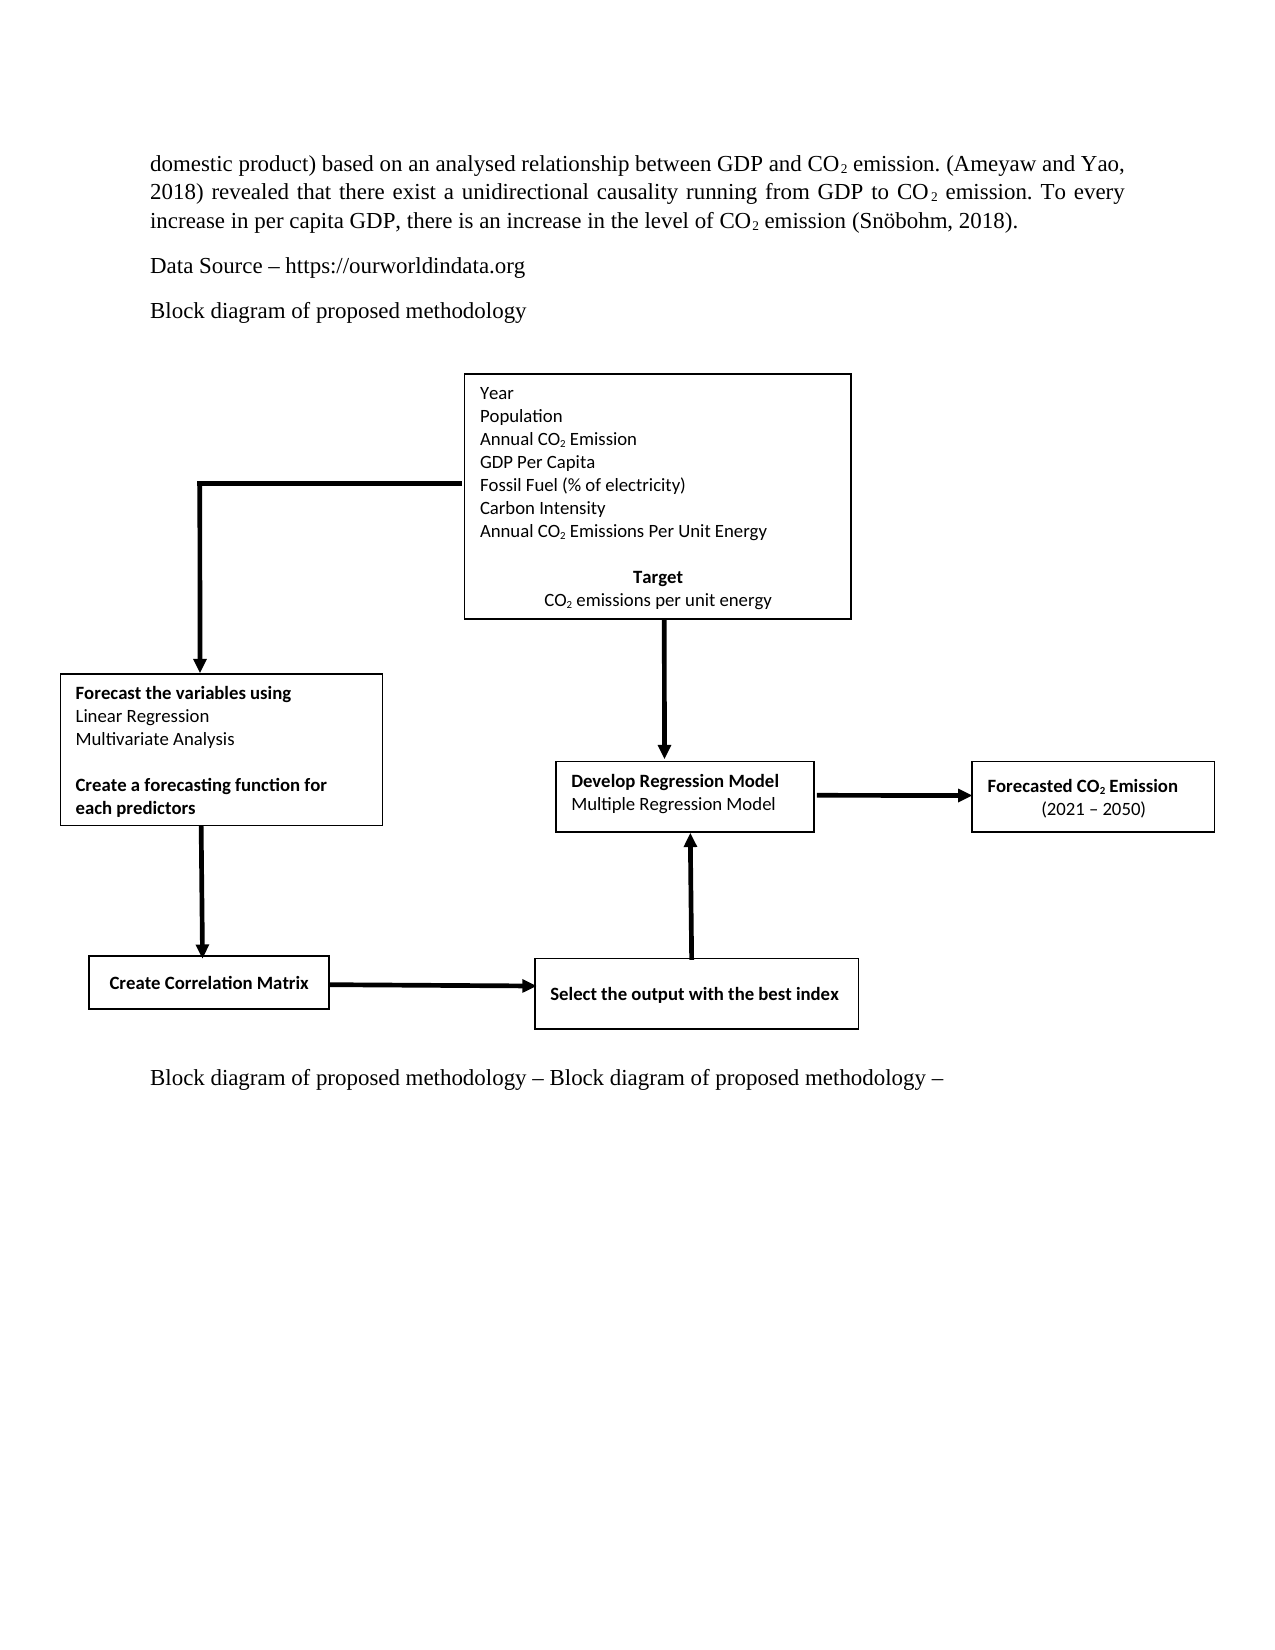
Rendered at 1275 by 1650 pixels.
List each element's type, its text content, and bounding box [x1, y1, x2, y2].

text Data Source – https://ourworldindata.org [150, 252, 1125, 278]
text Block diagram of proposed methodology – Block diagram of proposed methodology – [150, 1064, 1125, 1090]
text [150, 150, 1125, 233]
text Block diagram of proposed methodology [150, 297, 1125, 323]
